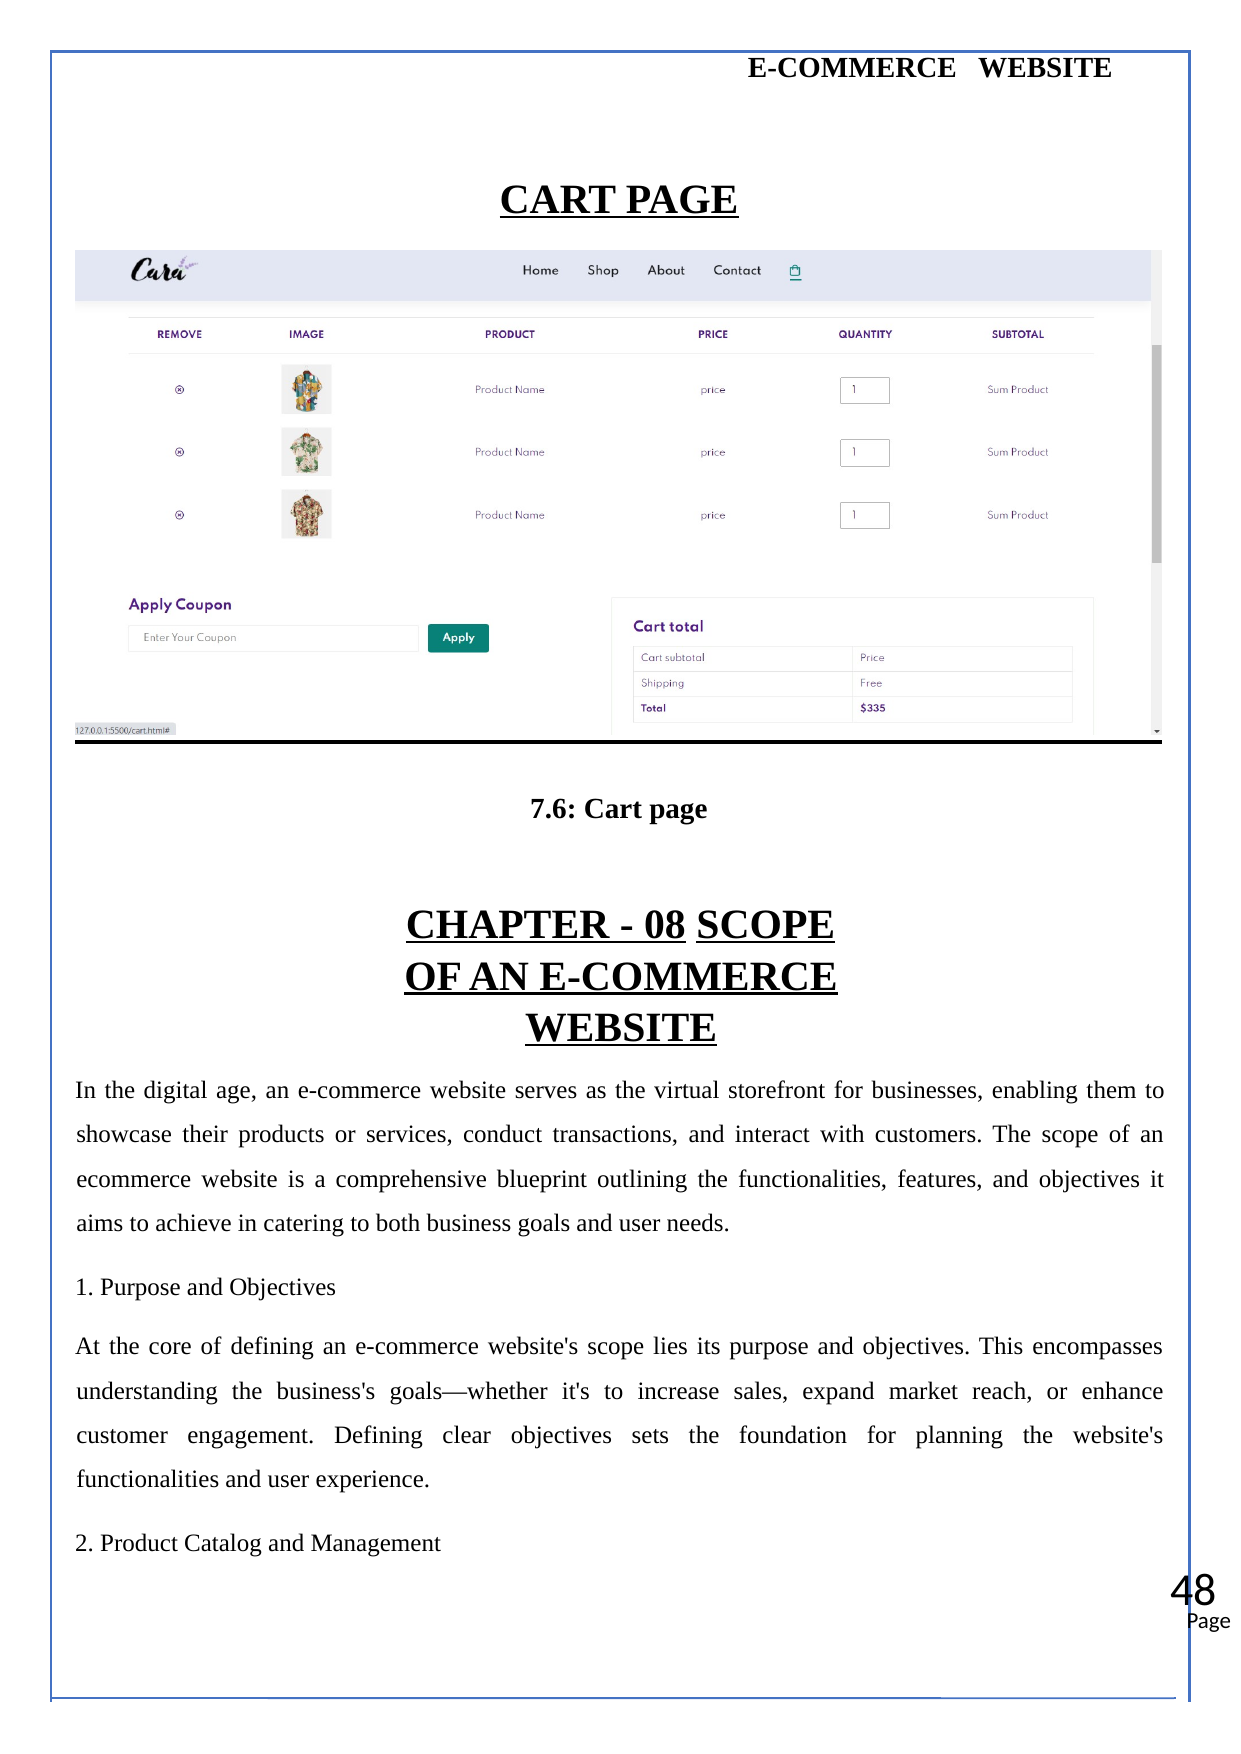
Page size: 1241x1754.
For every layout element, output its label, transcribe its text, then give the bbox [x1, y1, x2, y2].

subtitle CHAPTER - 08 SCOPE OF AN E-COMMERCE WEBSITE [385, 899, 855, 1051]
picture [75, 250, 1162, 735]
list Product Catalog and Management [75, 1528, 1176, 1557]
text In the digital age, an e-commerce website serves as the virtual storefront for businesses, enabling them to showcase their products or services, conduct transactions, and interact with customers. The scope of an ecommerce website is a comprehensive blueprint outlining the functionalities, features, and objectives it aims to achieve in catering to both business goals and user needs. [75, 1075, 1166, 1237]
text At the core of defining an e-commerce website's scope lies its purpose and objectives. This encompasses understanding the business's goals—whether it's to increase sales, expand market reach, or enhance customer engagement. Defining clear objectives sets the foundation for planning the website's functionalities and user experience. [75, 1331, 1165, 1493]
list Purpose and Objectives [75, 1272, 1176, 1301]
